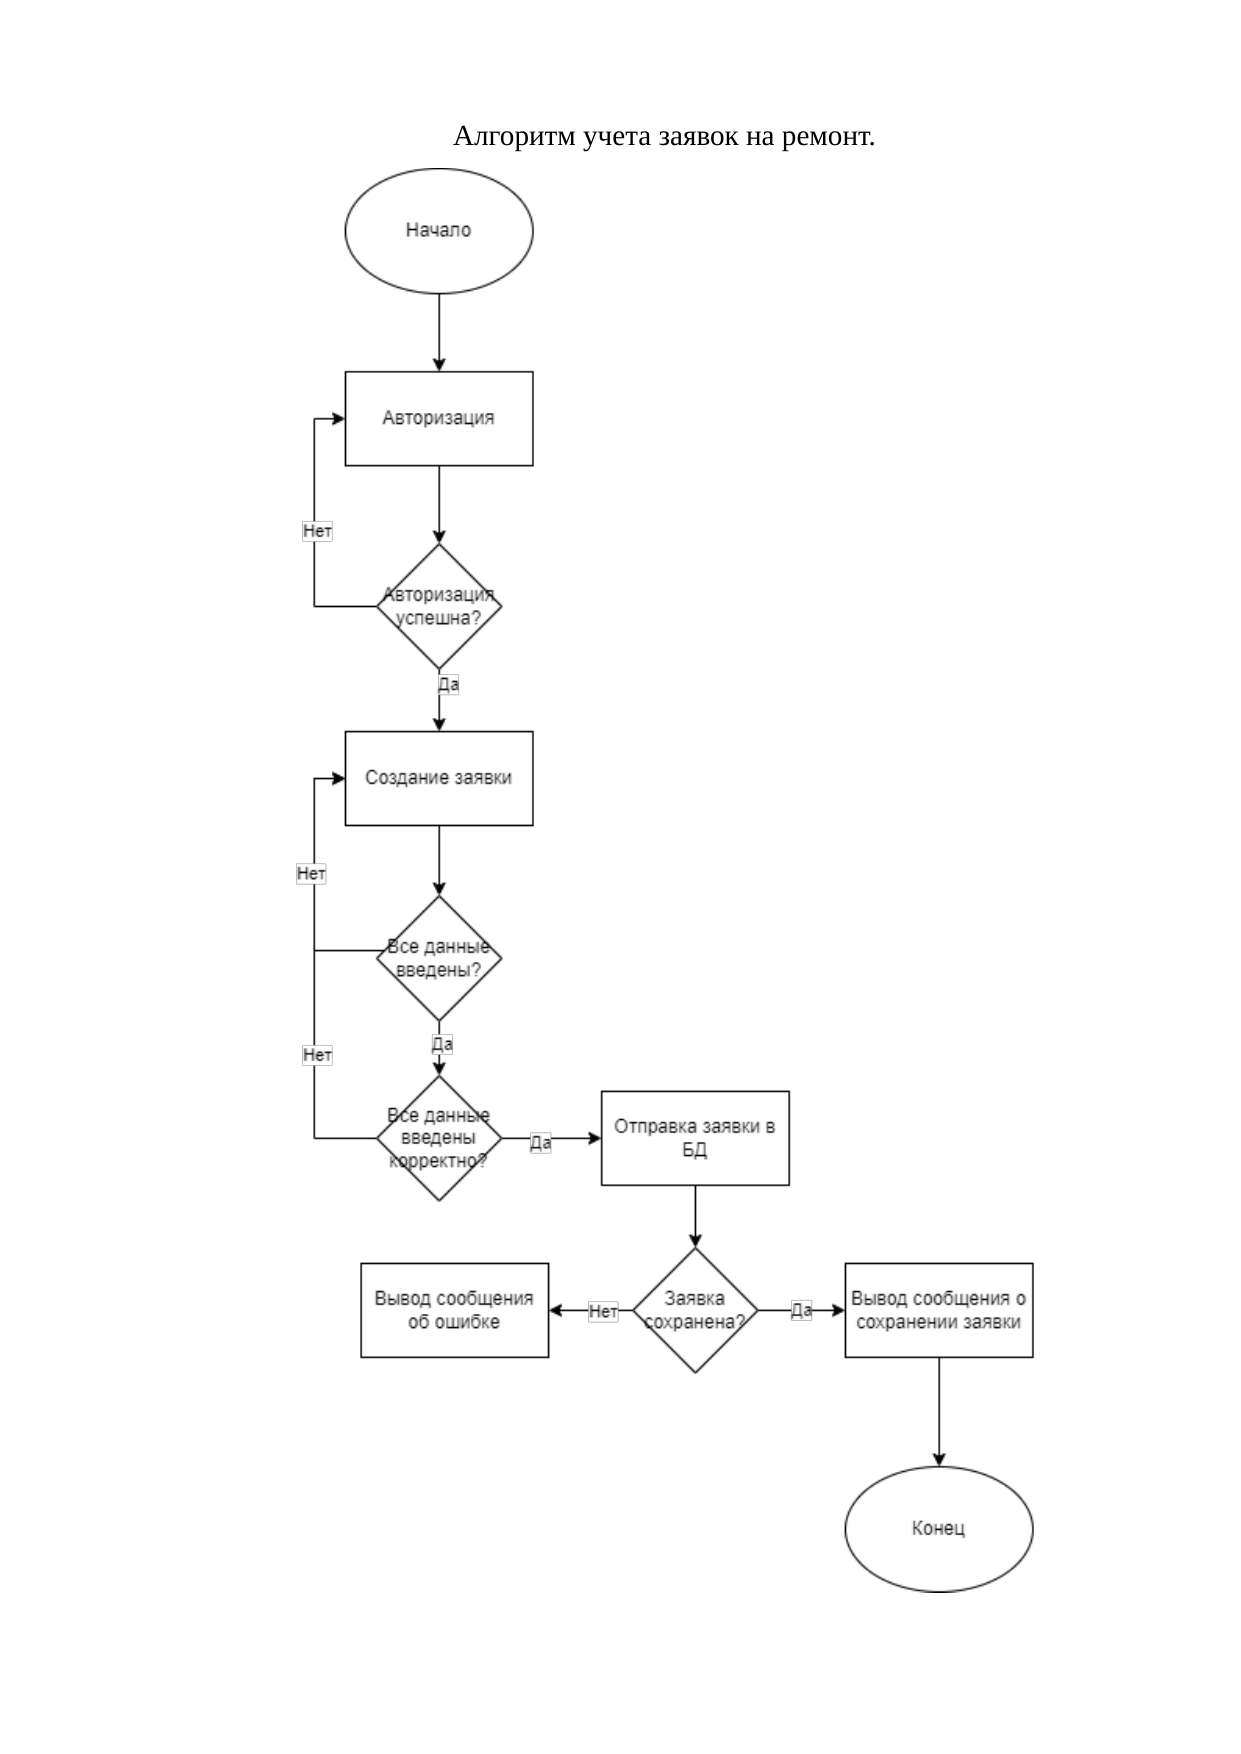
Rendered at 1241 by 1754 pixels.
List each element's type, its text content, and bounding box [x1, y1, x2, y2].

picture [295, 168, 1034, 1593]
text Алгоритм учета заявок на ремонт. [177, 118, 1152, 152]
